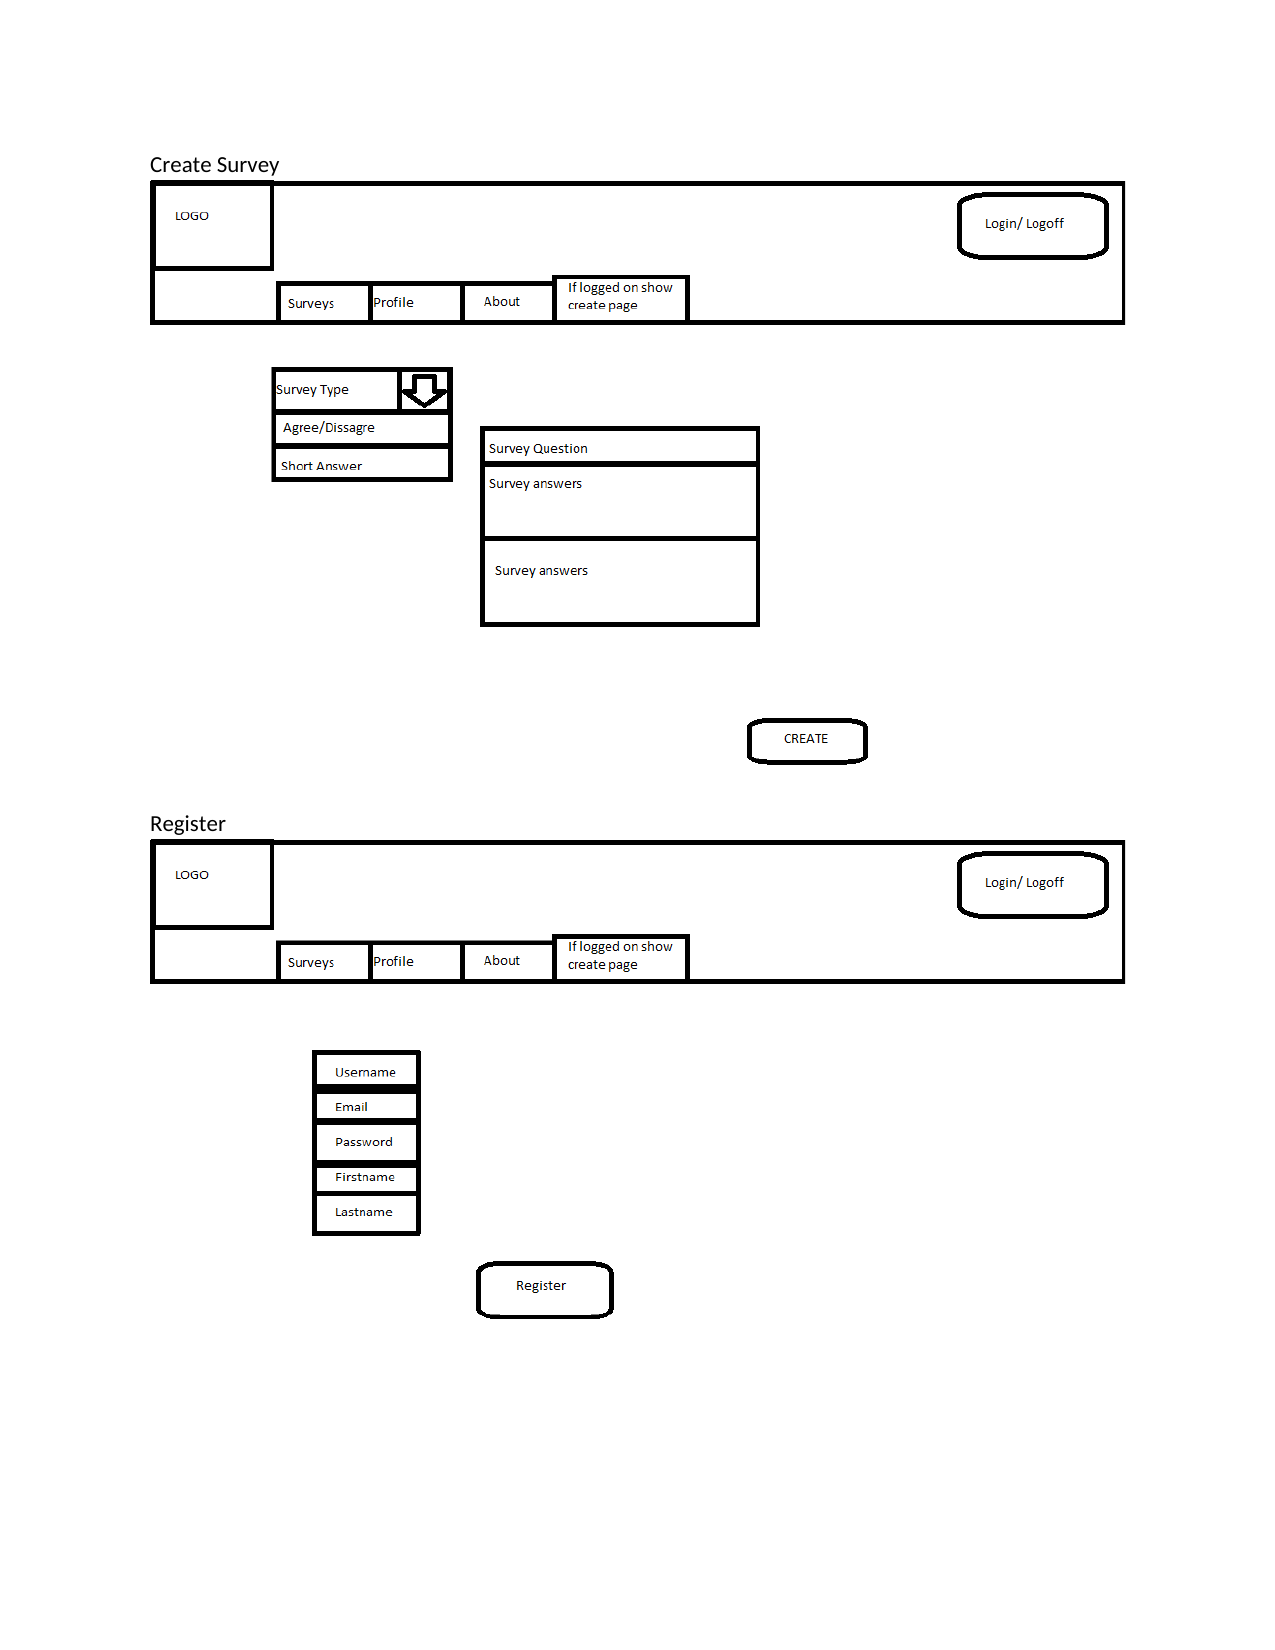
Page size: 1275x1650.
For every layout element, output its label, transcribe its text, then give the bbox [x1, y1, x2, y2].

picture [150, 839, 1125, 1451]
text Register [150, 809, 1125, 839]
picture [150, 180, 1125, 791]
text Create Survey [150, 150, 1125, 180]
